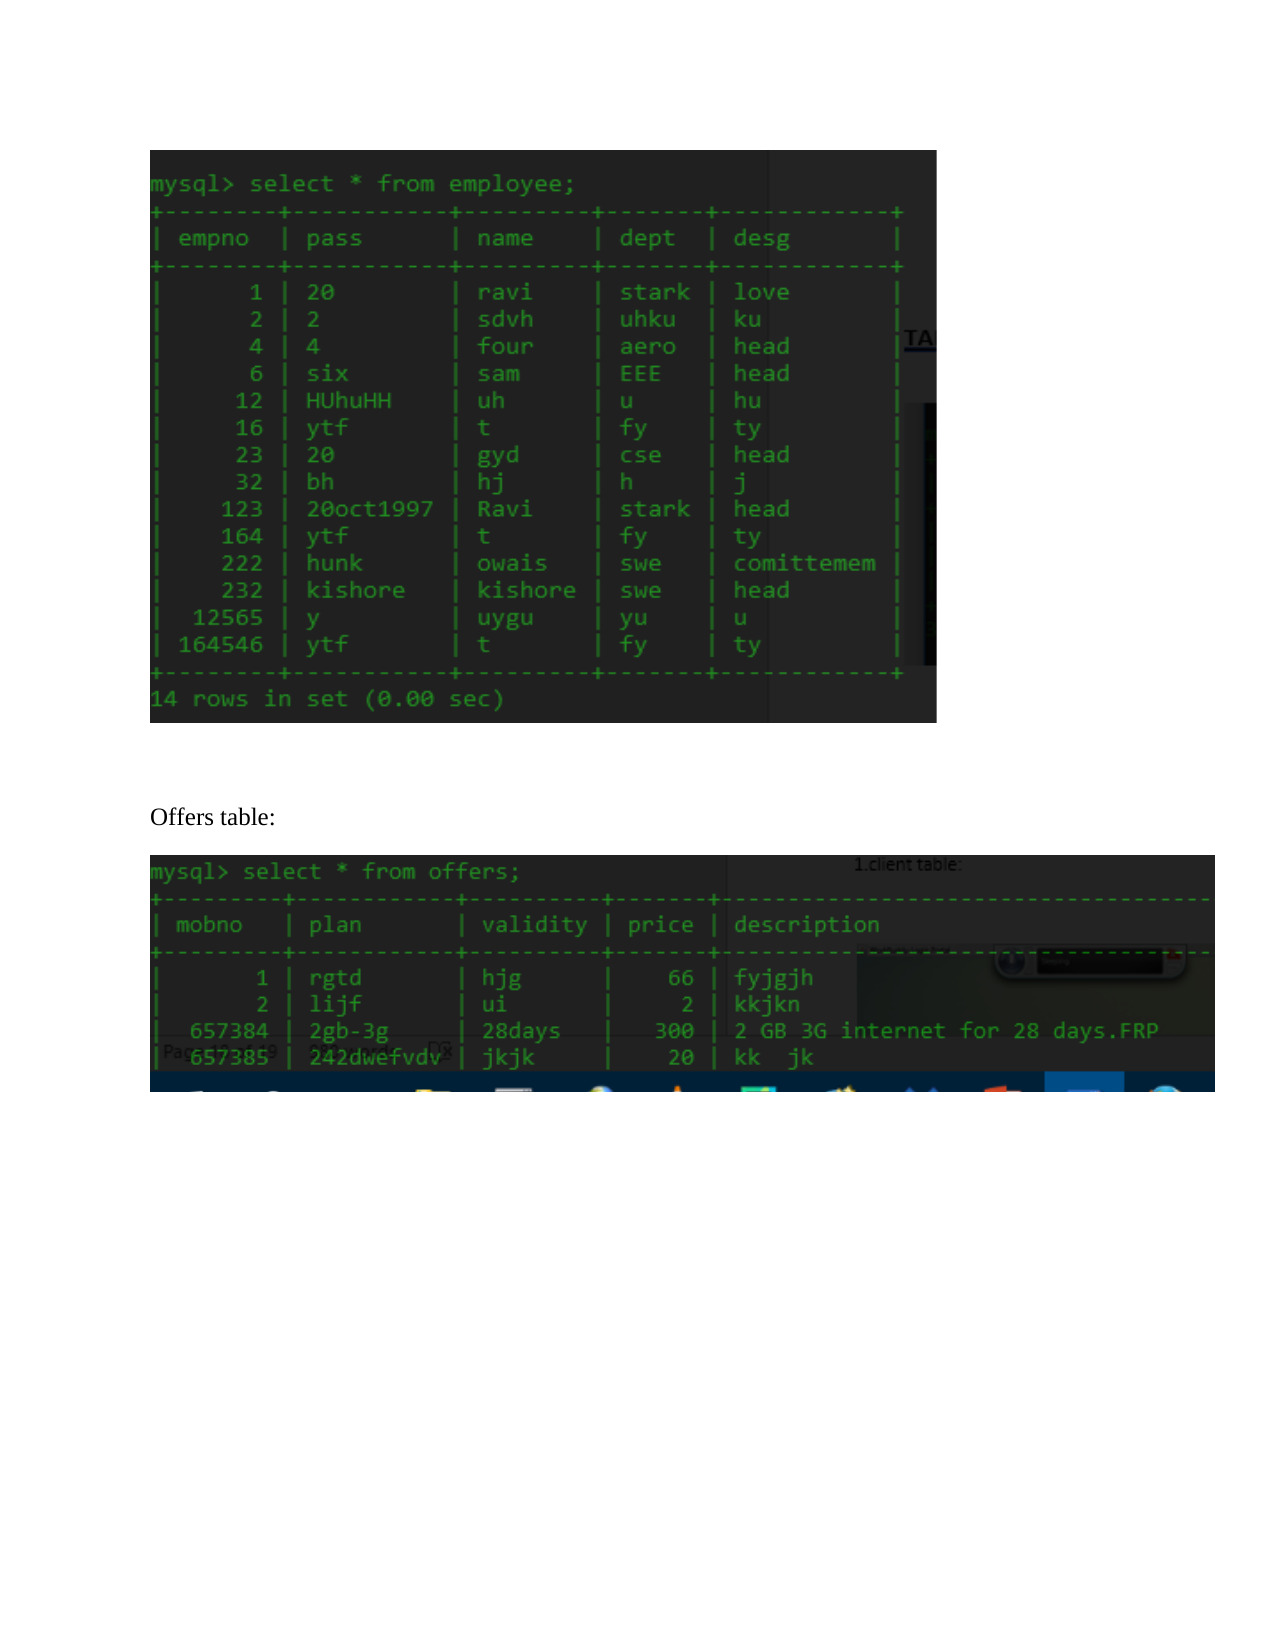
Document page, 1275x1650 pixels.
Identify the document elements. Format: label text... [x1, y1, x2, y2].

picture [150, 855, 1215, 1092]
text Offers table: [150, 802, 1125, 830]
picture [150, 150, 937, 723]
